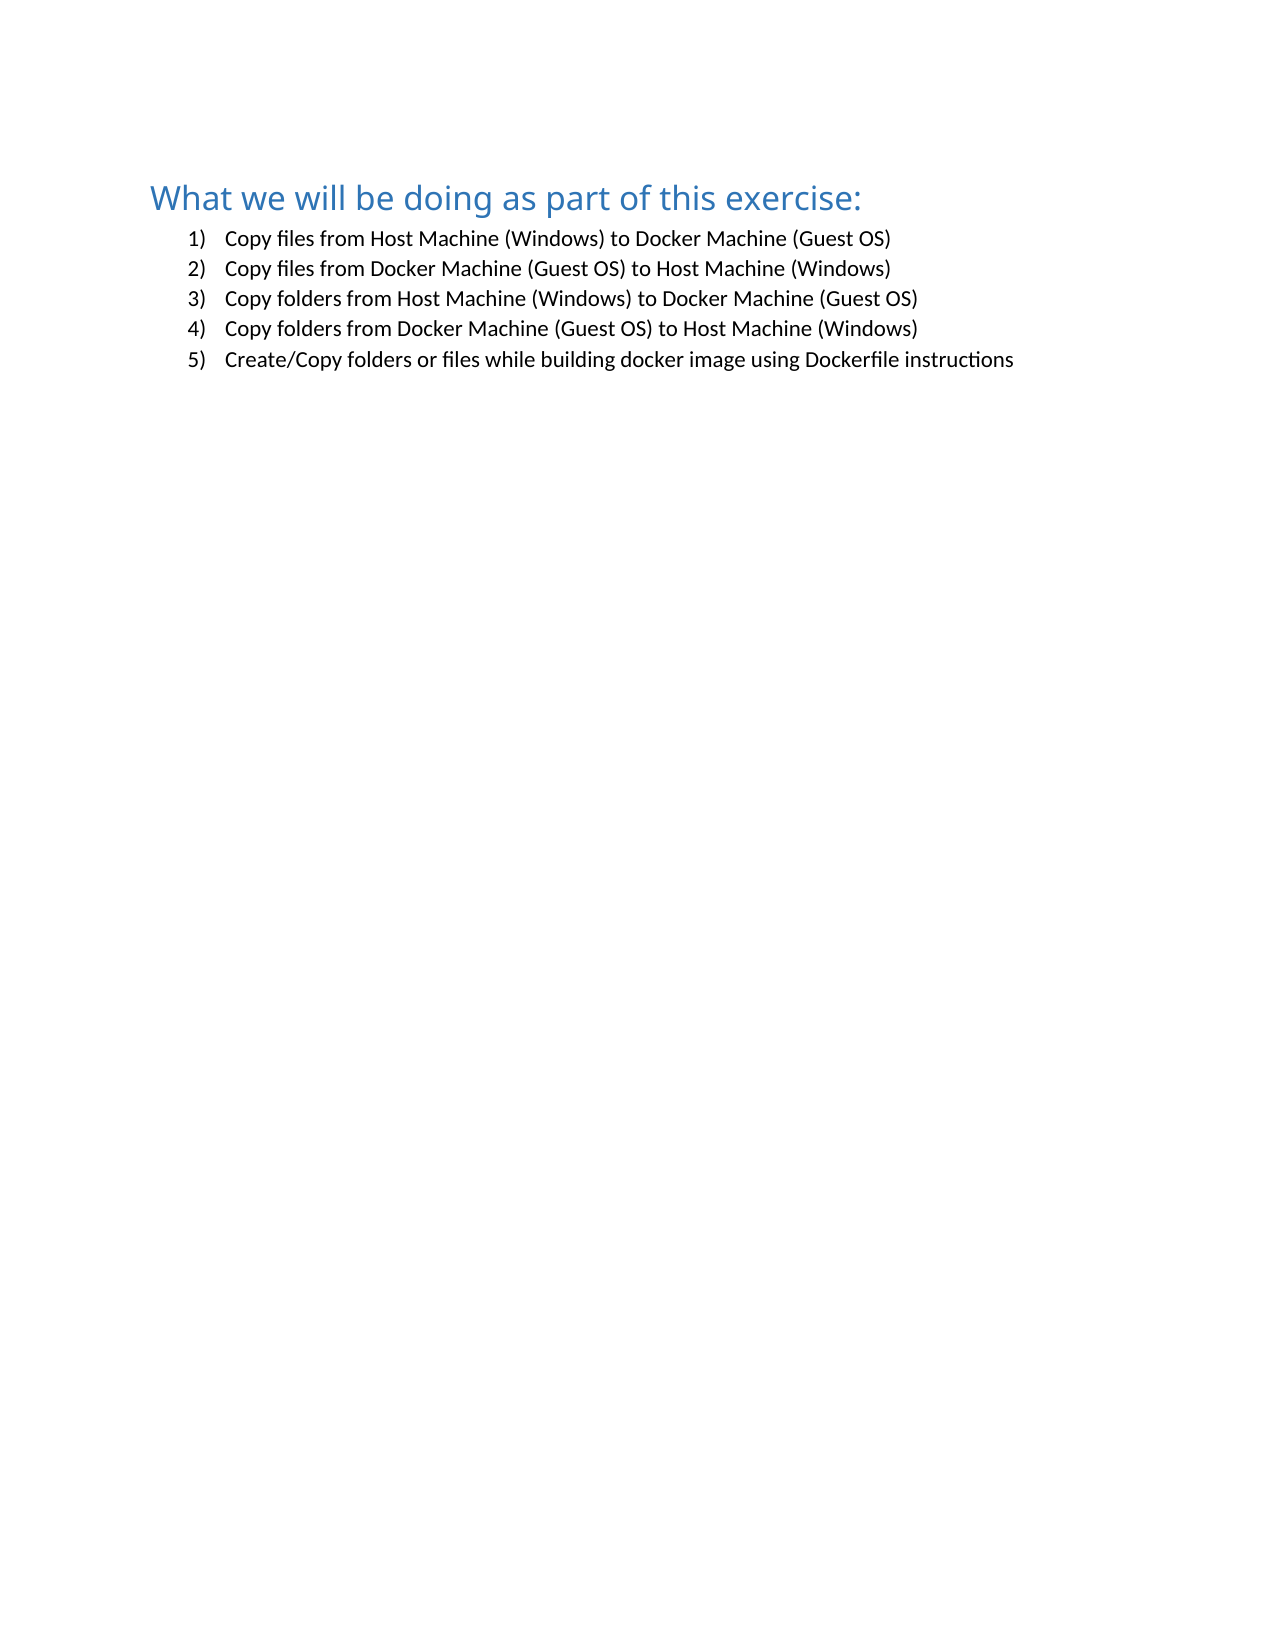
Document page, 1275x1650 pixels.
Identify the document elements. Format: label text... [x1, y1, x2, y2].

list Copy folders from Docker Machine (Guest OS) to Host Machine (Windows) [187, 314, 1125, 343]
list Copy files from Docker Machine (Guest OS) to Host Machine (Windows) [187, 254, 1125, 282]
list Copy files from Host Machine (Windows) to Docker Machine (Guest OS) [187, 224, 1125, 252]
list Copy folders from Host Machine (Windows) to Docker Machine (Guest OS) [187, 284, 1125, 312]
list Create/Copy folders or files while building docker image using Dockerfile instructions [187, 345, 1125, 373]
subtitle What we will be doing as part of this exercise: [150, 175, 1125, 220]
